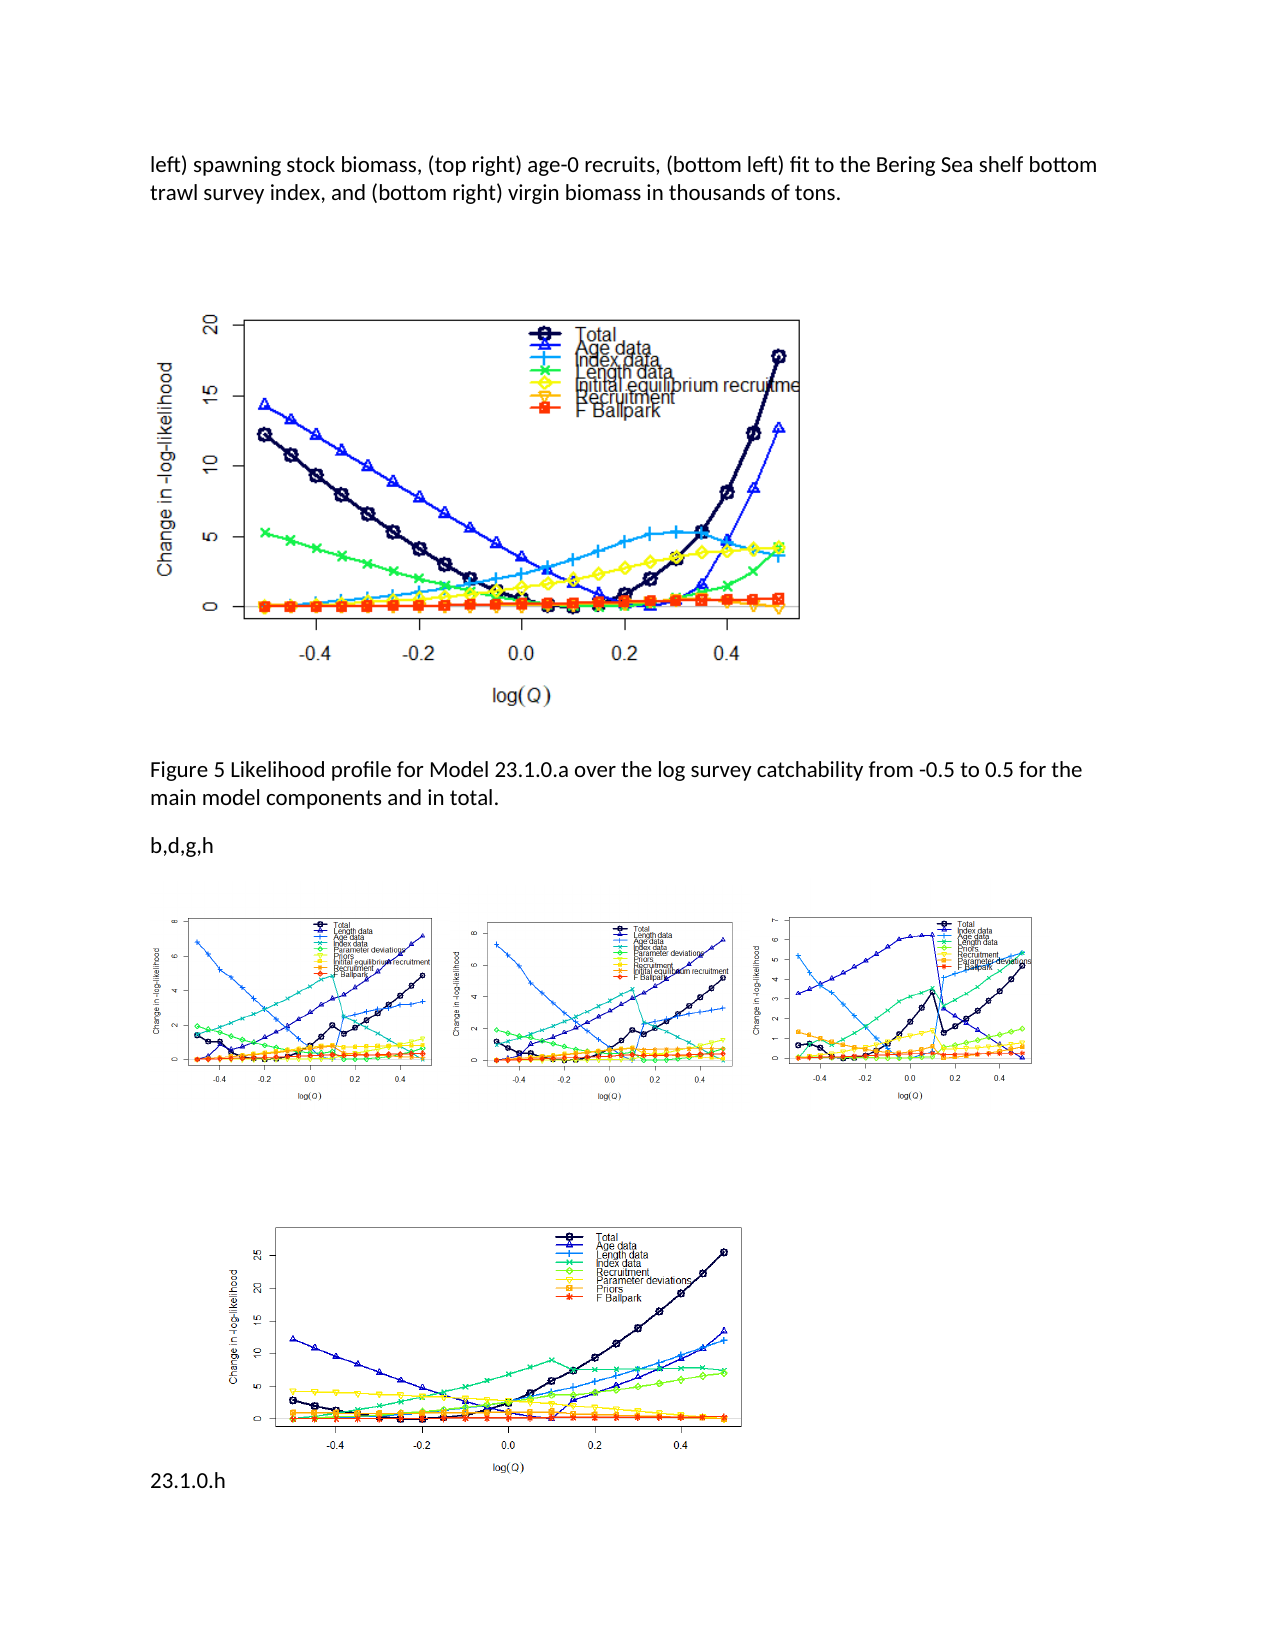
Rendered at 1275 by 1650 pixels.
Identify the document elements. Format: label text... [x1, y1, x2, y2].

picture [150, 878, 1050, 1112]
picture [150, 226, 848, 736]
picture [225, 1177, 767, 1489]
text b,d,g,h [150, 832, 1125, 859]
